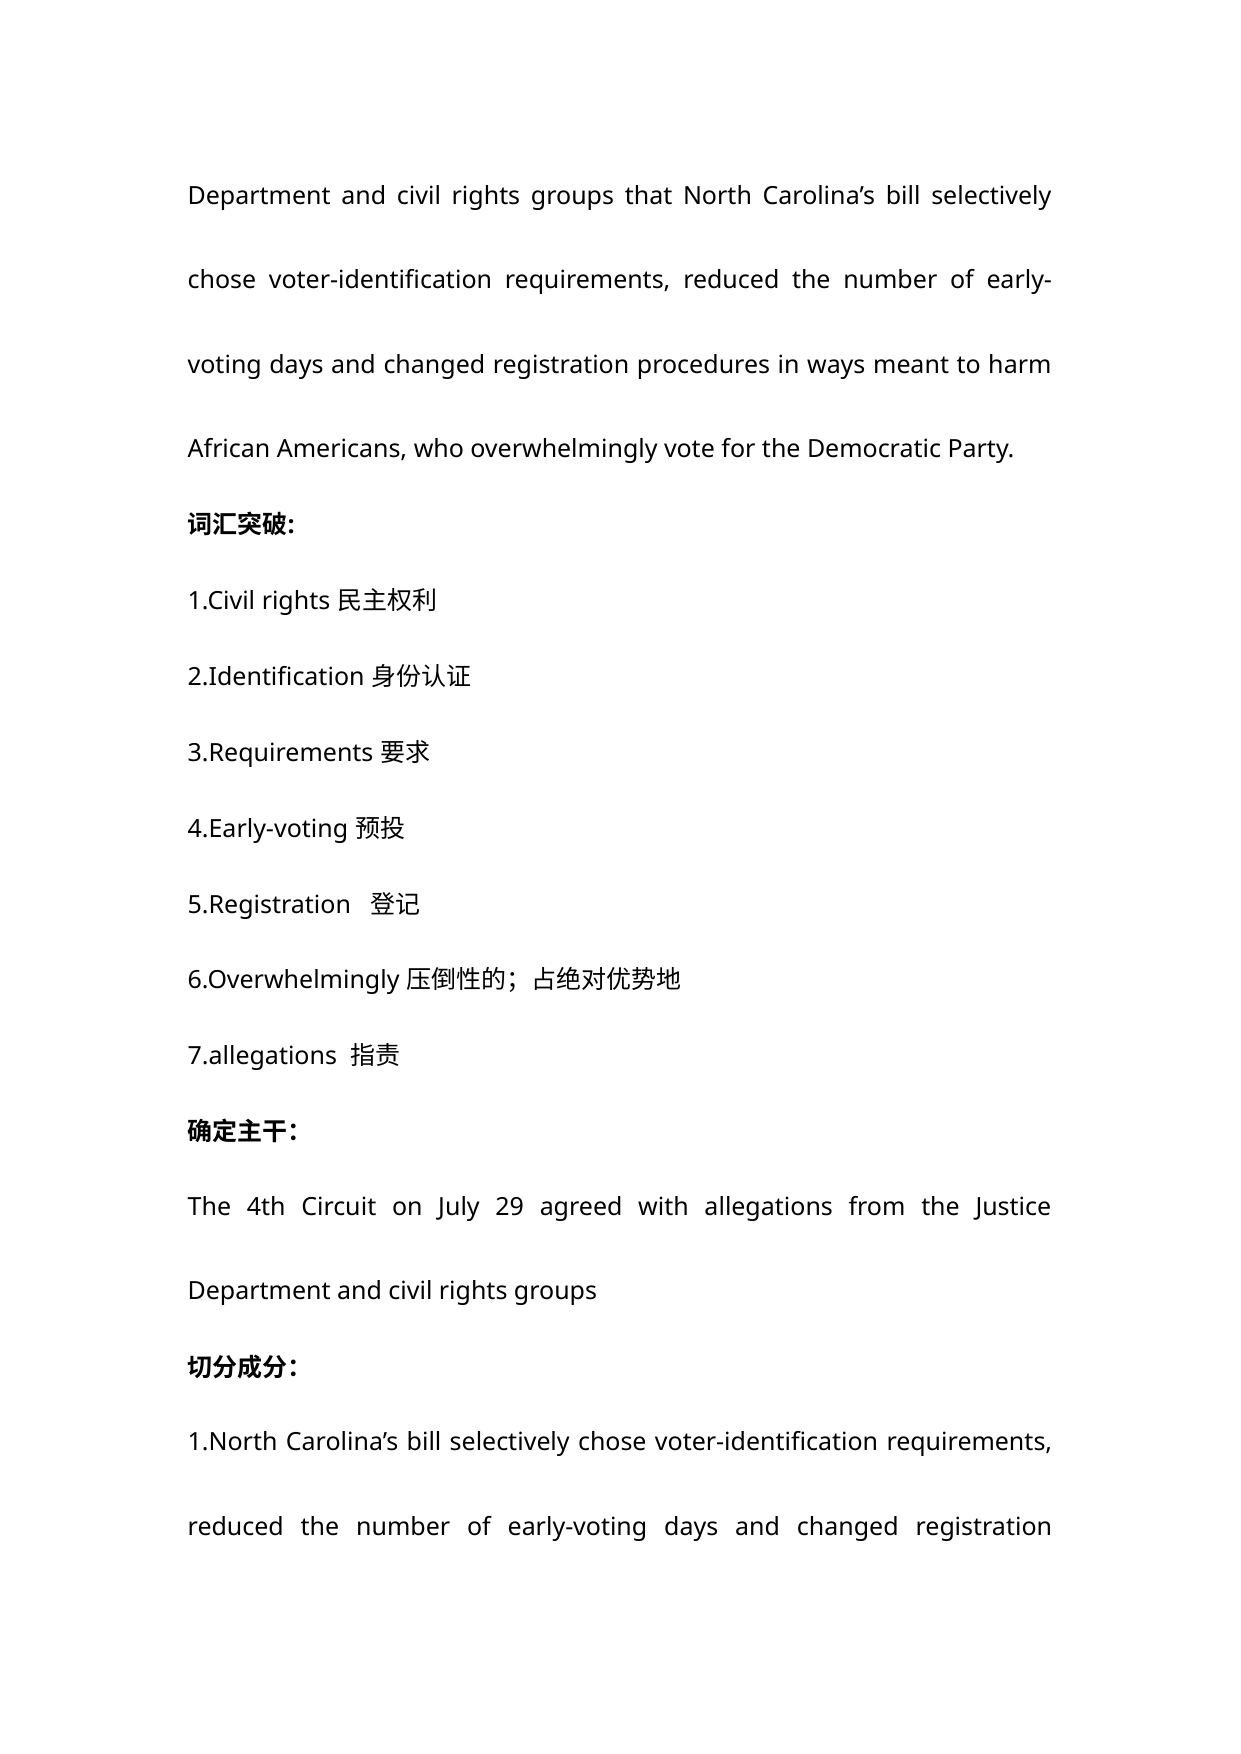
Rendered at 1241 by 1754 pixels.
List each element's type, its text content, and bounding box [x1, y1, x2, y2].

text 6.Overwhelmingly 压倒性的；占绝对优势地 [187, 946, 1053, 1011]
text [187, 1409, 1053, 1558]
text 词汇突破: [187, 491, 1053, 556]
text 切分成分： [187, 1333, 1053, 1398]
text 确定主干： [187, 1097, 1053, 1162]
text 1.Civil rights 民主权利 [187, 566, 1053, 631]
text The 4th Circuit on July 29 agreed with allegations from the Justice Department and civil rights groups [187, 1173, 1053, 1323]
text 2.Identification 身份认证 [187, 642, 1053, 707]
text 4.Early-voting 预投 [187, 794, 1053, 859]
text 5.Registration 登记 [187, 870, 1053, 935]
text 7.allegations 指责 [187, 1021, 1053, 1086]
text 3.Requirements 要求 [187, 718, 1053, 783]
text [187, 162, 1053, 480]
